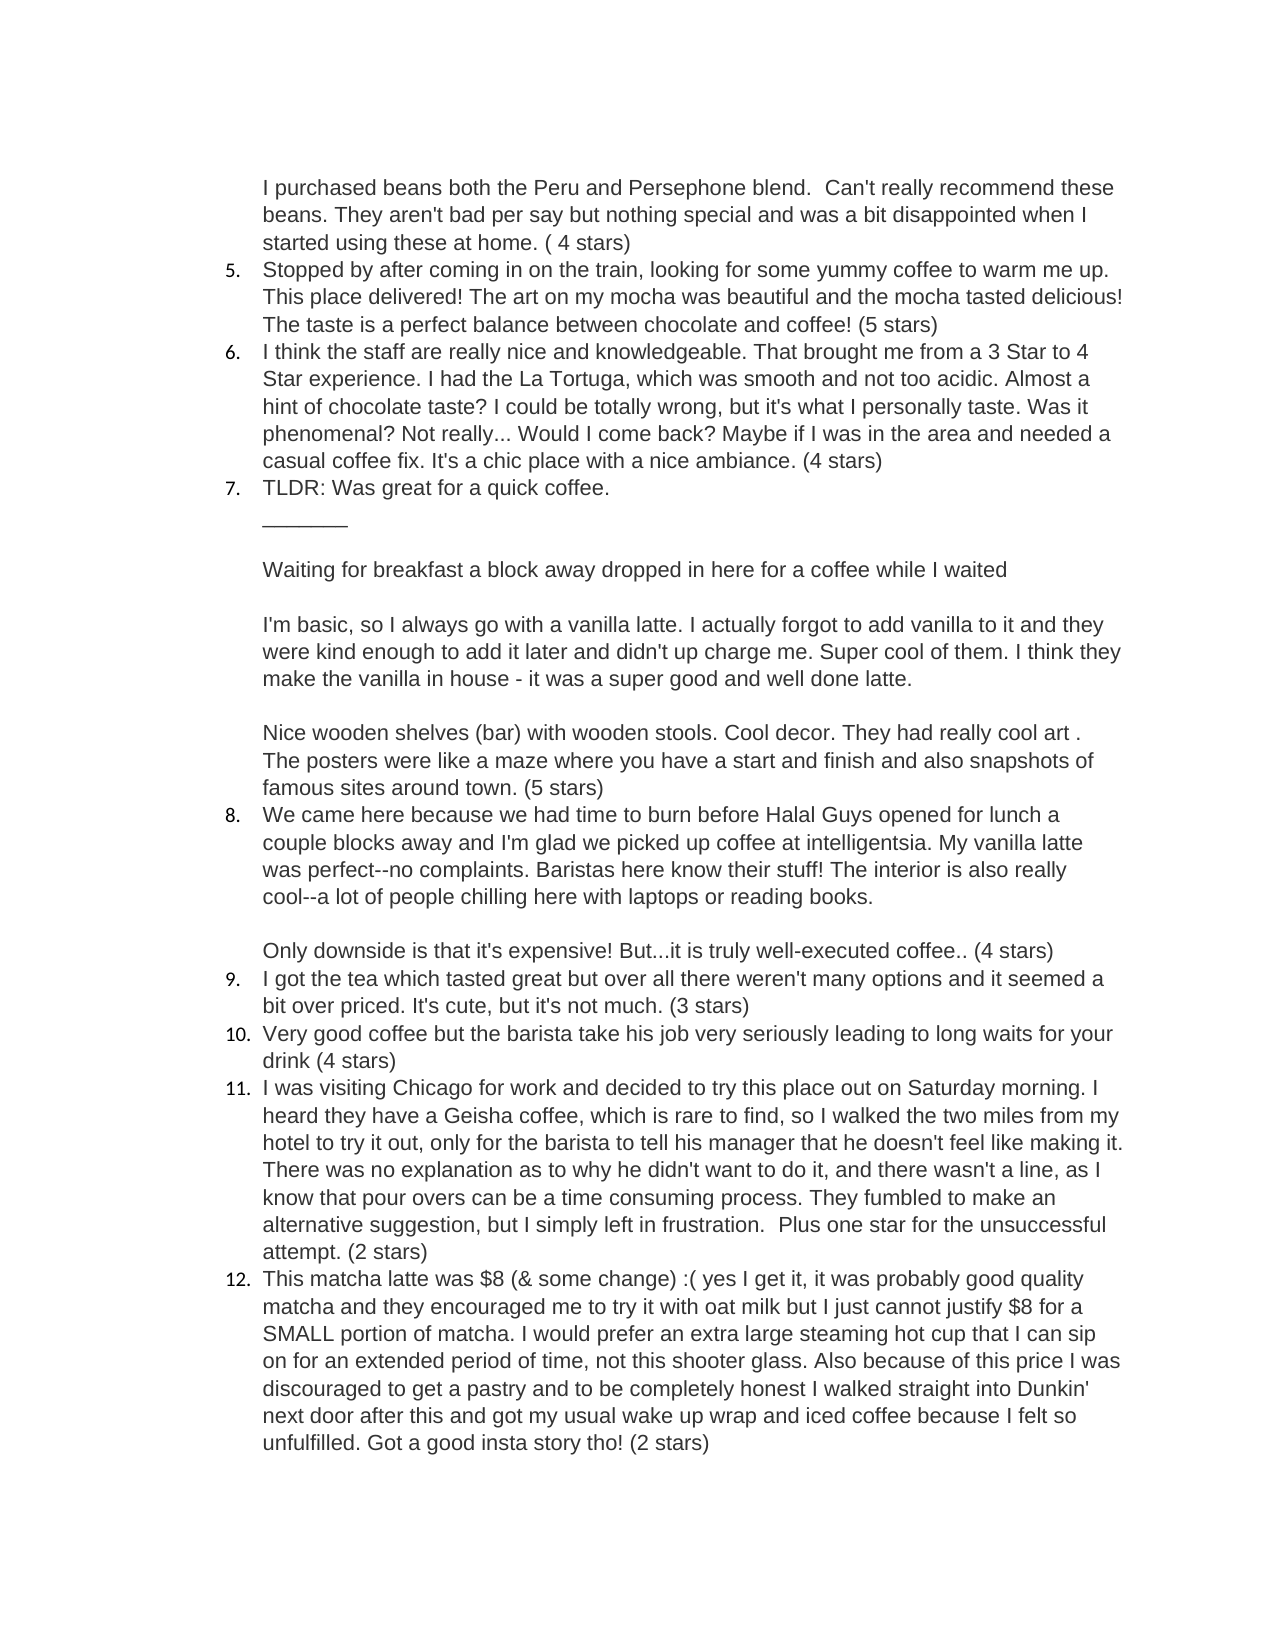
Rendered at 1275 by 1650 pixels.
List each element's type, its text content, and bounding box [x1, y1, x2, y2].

list We came here because we had time to burn before Halal Guys opened for lunch a couple blocks away and I'm glad we picked up coffee at intelligentsia. My vanilla latte was perfect--no complaints. Baristas here know their stuff! The interior is also really cool--a lot of people chilling here with laptops or reading books. Only downside is that it's expensive! But...it is truly well-executed coffee.. (4 stars) [225, 802, 1125, 963]
list TLDR: Was great for a quick coffee. _______ Waiting for breakfast a block away dropped in here for a coffee while I waited I'm basic, so I always go with a vanilla latte. I actually forgot to add vanilla to it and they were kind enough to add it later and didn't up charge me. Super cool of them. I think they make the vanilla in house - it was a super good and well done latte. Nice wooden shelves (bar) with wooden stools. Cool decor. They had really cool art . The posters were like a maze where you have a start and finish and also snapshots of famous sites around town. (5 stars) [225, 475, 1125, 800]
list I was visiting Chicago for work and decided to try this place out on Saturday morning. I heard they have a Geisha coffee, which is rare to find, so I walked the two miles from my hotel to try it out, only for the barista to tell his manager that he doesn't feel like making it. There was no explanation as to why he didn't want to do it, and there wasn't a line, as I know that pour overs can be a time consuming process. They fumbled to make an alternative suggestion, but I simply left in frustration. Plus one star for the unsuccessful attempt. (2 stars) [225, 1075, 1125, 1264]
list This matcha latte was $8 (& some change) :( yes I get it, it was probably good quality matcha and they encouraged me to try it with oat milk but I just cannot justify $8 for a SMALL portion of matcha. I would prefer an extra large steaming hot cup that I can sip on for an extended period of time, not this shooter glass. Also because of this price I was discouraged to get a pastry and to be completely honest I walked straight into Dunkin' next door after this and got my usual wake up wrap and iced coffee because I felt so unfulfilled. Got a good insta story tho! (2 stars) [225, 1266, 1125, 1455]
list Very good coffee but the barista take his job very seriously leading to long waits for your drink (4 stars) [225, 1020, 1125, 1073]
list Stopped by after coming in on the train, looking for some yummy coffee to warm me up. This place delivered! The art on my mocha was beautiful and the mocha tasted delicious! The taste is a perfect balance between chocolate and coffee! (5 stars) [225, 257, 1125, 337]
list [225, 175, 1125, 254]
list I got the tea which tasted great but over all there weren't many options and it seemed a bit over priced. It's cute, but it's not much. (3 stars) [225, 966, 1125, 1018]
list I think the staff are really nice and knowledgeable. That brought me from a 3 Star to 4 Star experience. I had the La Tortuga, which was smooth and not too acidic. Almost a hint of chocolate taste? I could be totally wrong, but it's what I personally taste. Was it phenomenal? Not really... Would I come back? Maybe if I was in the area and needed a casual coffee fix. It's a chic place with a nice ambiance. (4 stars) [225, 339, 1125, 473]
